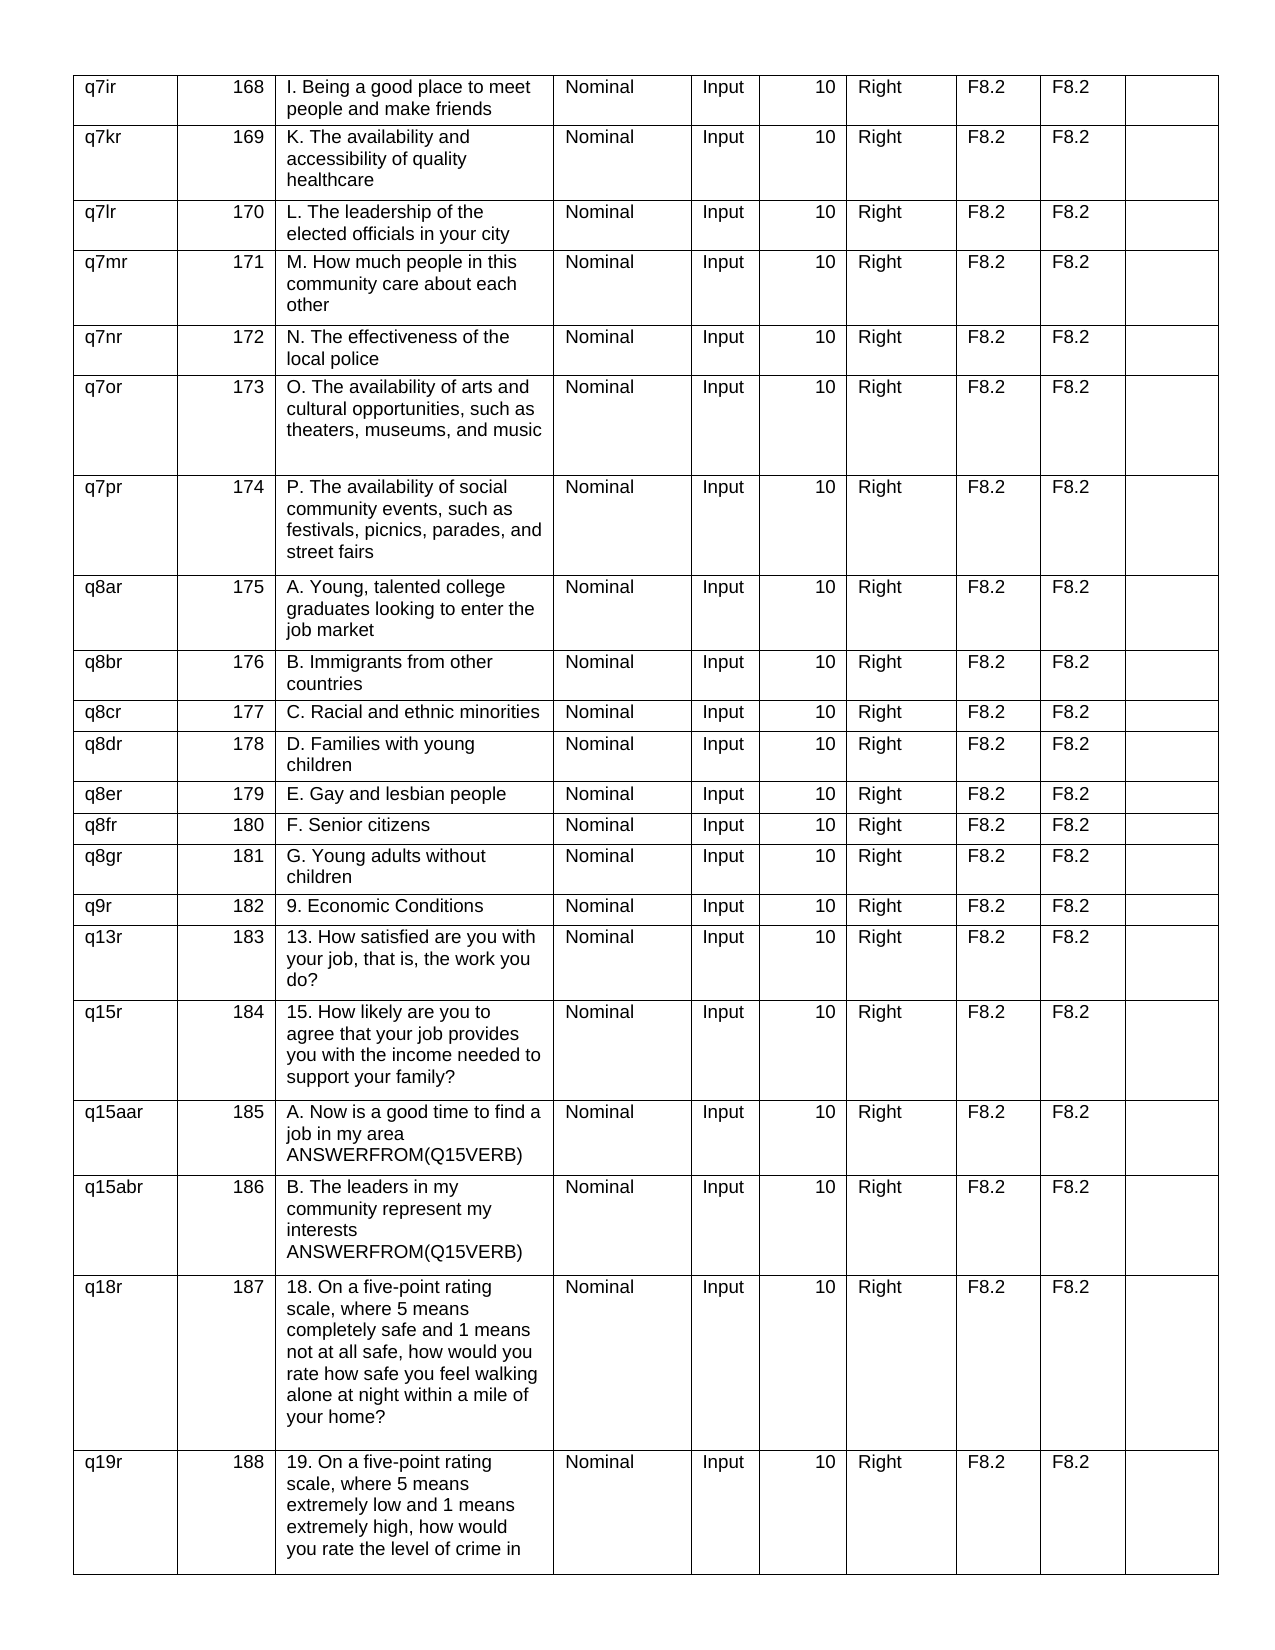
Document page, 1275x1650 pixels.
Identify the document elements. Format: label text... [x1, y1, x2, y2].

table_cell F8.2 [1041, 1176, 1125, 1275]
table_cell Right [847, 701, 956, 731]
table_cell 178 [178, 732, 275, 781]
table_cell 186 [178, 1176, 275, 1275]
table_cell F8.2 [1041, 1451, 1125, 1574]
table_cell 179 [178, 782, 275, 812]
table_cell 185 [178, 1101, 275, 1175]
table_cell q8cr [74, 701, 177, 731]
table_cell Nominal [554, 326, 691, 375]
table_cell F8.2 [1041, 732, 1125, 781]
table_cell F8.2 [1041, 476, 1125, 575]
table_cell 10 [760, 845, 846, 894]
table_cell Input [692, 576, 759, 650]
table_cell [1126, 476, 1218, 575]
table_cell q7lr [74, 201, 177, 250]
table_cell q7or [74, 376, 177, 475]
table_cell 10 [760, 701, 846, 731]
table_cell Input [692, 732, 759, 781]
table_cell Input [692, 1276, 759, 1450]
table_cell Nominal [554, 1176, 691, 1275]
table_cell Input [692, 1101, 759, 1175]
table_cell Right [847, 576, 956, 650]
table_cell Right [847, 651, 956, 700]
table_cell 10 [760, 814, 846, 844]
table_cell C. Racial and ethnic minorities [276, 701, 553, 731]
table_cell F8.2 [1041, 651, 1125, 700]
table_cell [1126, 1176, 1218, 1275]
table_cell Input [692, 845, 759, 894]
table_cell 10 [760, 376, 846, 475]
table_cell Nominal [554, 926, 691, 1000]
table_cell 15. How likely are you to agree that your job provides you with the income needed to support your family? [276, 1001, 553, 1100]
table_cell Right [847, 814, 956, 844]
table_cell F8.2 [957, 782, 1040, 812]
table_cell 10 [760, 76, 846, 125]
table_cell Nominal [554, 895, 691, 925]
table_cell 177 [178, 701, 275, 731]
table_cell F8.2 [1041, 326, 1125, 375]
table_cell Input [692, 814, 759, 844]
table_cell Nominal [554, 76, 691, 125]
table_cell Right [847, 1451, 956, 1574]
table_cell Nominal [554, 126, 691, 200]
table_cell F8.2 [957, 701, 1040, 731]
table_cell q7ir [74, 76, 177, 125]
table_cell Right [847, 1001, 956, 1100]
table_cell Nominal [554, 201, 691, 250]
table_cell F8.2 [1041, 251, 1125, 325]
table_cell P. The availability of social community events, such as festivals, picnics, parades, and street fairs [276, 476, 553, 575]
table_cell [1126, 126, 1218, 200]
table_cell 174 [178, 476, 275, 575]
table_cell [1126, 814, 1218, 844]
table_cell 187 [178, 1276, 275, 1450]
table_cell 180 [178, 814, 275, 844]
table_cell F8.2 [957, 251, 1040, 325]
table_cell F8.2 [957, 476, 1040, 575]
table_cell E. Gay and lesbian people [276, 782, 553, 812]
table_cell 168 [178, 76, 275, 125]
table_cell [1126, 1001, 1218, 1100]
table_cell 172 [178, 326, 275, 375]
table_cell q15aar [74, 1101, 177, 1175]
table_cell [1126, 895, 1218, 925]
table_cell 170 [178, 201, 275, 250]
table_cell 10 [760, 576, 846, 650]
table_cell Input [692, 251, 759, 325]
table_cell Input [692, 126, 759, 200]
table_cell Right [847, 732, 956, 781]
table_cell F8.2 [1041, 376, 1125, 475]
table_cell Nominal [554, 476, 691, 575]
table_cell 10 [760, 732, 846, 781]
table_cell Input [692, 1176, 759, 1275]
table_cell I. Being a good place to meet people and make friends [276, 76, 553, 125]
table_cell Input [692, 376, 759, 475]
table_cell 10 [760, 926, 846, 1000]
table_cell Nominal [554, 732, 691, 781]
table_cell [1126, 201, 1218, 250]
table_cell F8.2 [1041, 701, 1125, 731]
table_cell F. Senior citizens [276, 814, 553, 844]
table_cell [1126, 782, 1218, 812]
table_cell F8.2 [957, 732, 1040, 781]
table_cell [1126, 732, 1218, 781]
table_cell Right [847, 76, 956, 125]
table_cell Nominal [554, 1276, 691, 1450]
table_cell Right [847, 782, 956, 812]
table_cell F8.2 [957, 126, 1040, 200]
table_cell 10 [760, 782, 846, 812]
table_cell F8.2 [957, 895, 1040, 925]
table_cell F8.2 [957, 845, 1040, 894]
table_cell [1126, 701, 1218, 731]
table_cell Right [847, 476, 956, 575]
table_cell Right [847, 1101, 956, 1175]
table_cell Right [847, 251, 956, 325]
table_cell B. The leaders in my community represent my interests ANSWERFROM(Q15VERB) [276, 1176, 553, 1275]
table_cell 169 [178, 126, 275, 200]
table_cell F8.2 [957, 651, 1040, 700]
table_cell F8.2 [1041, 1101, 1125, 1175]
table_cell 18. On a five-point rating scale, where 5 means completely safe and 1 means not at all safe, how would you rate how safe you feel walking alone at night within a mile of your home? [276, 1276, 553, 1450]
table_cell Nominal [554, 1451, 691, 1574]
table_cell F8.2 [1041, 782, 1125, 812]
table_cell q7nr [74, 326, 177, 375]
table_cell Input [692, 926, 759, 1000]
table_cell [1126, 76, 1218, 125]
table_cell 176 [178, 651, 275, 700]
table_cell G. Young adults without children [276, 845, 553, 894]
table_cell Nominal [554, 701, 691, 731]
table_cell F8.2 [1041, 201, 1125, 250]
table_cell Input [692, 701, 759, 731]
table_cell 10 [760, 476, 846, 575]
table_cell Nominal [554, 1101, 691, 1175]
table_cell q18r [74, 1276, 177, 1450]
table_cell [1126, 326, 1218, 375]
table_cell Nominal [554, 376, 691, 475]
table_cell B. Immigrants from other countries [276, 651, 553, 700]
table_cell 9. Economic Conditions [276, 895, 553, 925]
table_cell [1126, 251, 1218, 325]
table_cell q7mr [74, 251, 177, 325]
table_cell F8.2 [1041, 1276, 1125, 1450]
table_cell F8.2 [1041, 76, 1125, 125]
table_cell Nominal [554, 782, 691, 812]
table_cell 10 [760, 201, 846, 250]
table_cell q13r [74, 926, 177, 1000]
table_cell Right [847, 895, 956, 925]
table_cell F8.2 [957, 1001, 1040, 1100]
table_cell Input [692, 76, 759, 125]
table_cell 10 [760, 126, 846, 200]
table_cell F8.2 [957, 326, 1040, 375]
table_cell 171 [178, 251, 275, 325]
table_cell F8.2 [957, 1176, 1040, 1275]
table_cell F8.2 [1041, 576, 1125, 650]
table_cell q8ar [74, 576, 177, 650]
table_cell Right [847, 845, 956, 894]
table_cell 10 [760, 326, 846, 375]
table_cell 173 [178, 376, 275, 475]
table_cell [1126, 576, 1218, 650]
table_cell M. How much people in this community care about each other [276, 251, 553, 325]
table_cell Input [692, 782, 759, 812]
table_cell O. The availability of arts and cultural opportunities, such as theaters, museums, and music [276, 376, 553, 475]
table_cell 10 [760, 251, 846, 325]
table_cell q8gr [74, 845, 177, 894]
table_cell Nominal [554, 814, 691, 844]
table_cell F8.2 [957, 76, 1040, 125]
table_cell F8.2 [1041, 895, 1125, 925]
table_cell Nominal [554, 576, 691, 650]
table_cell [1126, 845, 1218, 894]
table_cell A. Young, talented college graduates looking to enter the job market [276, 576, 553, 650]
table_cell F8.2 [957, 926, 1040, 1000]
table_cell q8br [74, 651, 177, 700]
table_cell [1126, 926, 1218, 1000]
table_cell q8fr [74, 814, 177, 844]
table_cell Right [847, 1176, 956, 1275]
table_cell Input [692, 326, 759, 375]
table_cell Right [847, 1276, 956, 1450]
table_cell [1126, 1276, 1218, 1450]
table_cell 13. How satisfied are you with your job, that is, the work you do? [276, 926, 553, 1000]
table_cell Nominal [554, 651, 691, 700]
table_cell 10 [760, 1276, 846, 1450]
table_cell Input [692, 201, 759, 250]
table_cell F8.2 [957, 376, 1040, 475]
table_cell Nominal [554, 251, 691, 325]
table_cell Right [847, 376, 956, 475]
table_cell 188 [178, 1451, 275, 1574]
table_cell K. The availability and accessibility of quality healthcare [276, 126, 553, 200]
table_cell F8.2 [1041, 814, 1125, 844]
table_cell F8.2 [957, 201, 1040, 250]
table_cell F8.2 [957, 814, 1040, 844]
table_cell [1126, 1451, 1218, 1574]
table_cell q9r [74, 895, 177, 925]
table_cell 181 [178, 845, 275, 894]
table_cell F8.2 [1041, 1001, 1125, 1100]
table_cell L. The leadership of the elected officials in your city [276, 201, 553, 250]
table_cell q8dr [74, 732, 177, 781]
table_cell Right [847, 326, 956, 375]
table_cell F8.2 [957, 1451, 1040, 1574]
table_cell [1126, 651, 1218, 700]
table_cell Input [692, 476, 759, 575]
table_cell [276, 1451, 553, 1574]
table_cell q15abr [74, 1176, 177, 1275]
table_cell q19r [74, 1451, 177, 1574]
table_cell F8.2 [1041, 926, 1125, 1000]
table_cell 10 [760, 1101, 846, 1175]
table_cell [1126, 1101, 1218, 1175]
table_cell 10 [760, 895, 846, 925]
table_cell N. The effectiveness of the local police [276, 326, 553, 375]
table_cell 10 [760, 1176, 846, 1275]
table_cell Right [847, 201, 956, 250]
table_cell A. Now is a good time to find a job in my area ANSWERFROM(Q15VERB) [276, 1101, 553, 1175]
table_cell Input [692, 895, 759, 925]
table_cell q15r [74, 1001, 177, 1100]
table_cell D. Families with young children [276, 732, 553, 781]
table_cell 10 [760, 651, 846, 700]
table_cell Nominal [554, 1001, 691, 1100]
table_cell F8.2 [1041, 126, 1125, 200]
table_cell 182 [178, 895, 275, 925]
table_cell 10 [760, 1001, 846, 1100]
table_cell F8.2 [957, 576, 1040, 650]
table_cell F8.2 [957, 1276, 1040, 1450]
table_cell 183 [178, 926, 275, 1000]
table_cell Right [847, 926, 956, 1000]
table_cell Right [847, 126, 956, 200]
table_cell F8.2 [957, 1101, 1040, 1175]
table_cell Input [692, 1451, 759, 1574]
table_cell Input [692, 1001, 759, 1100]
table_cell 10 [760, 1451, 846, 1574]
table_cell 184 [178, 1001, 275, 1100]
table_cell F8.2 [1041, 845, 1125, 894]
table_cell Input [692, 651, 759, 700]
table_cell [1126, 376, 1218, 475]
table_cell 175 [178, 576, 275, 650]
table_cell Nominal [554, 845, 691, 894]
table_cell q7kr [74, 126, 177, 200]
table_cell q7pr [74, 476, 177, 575]
table_cell q8er [74, 782, 177, 812]
